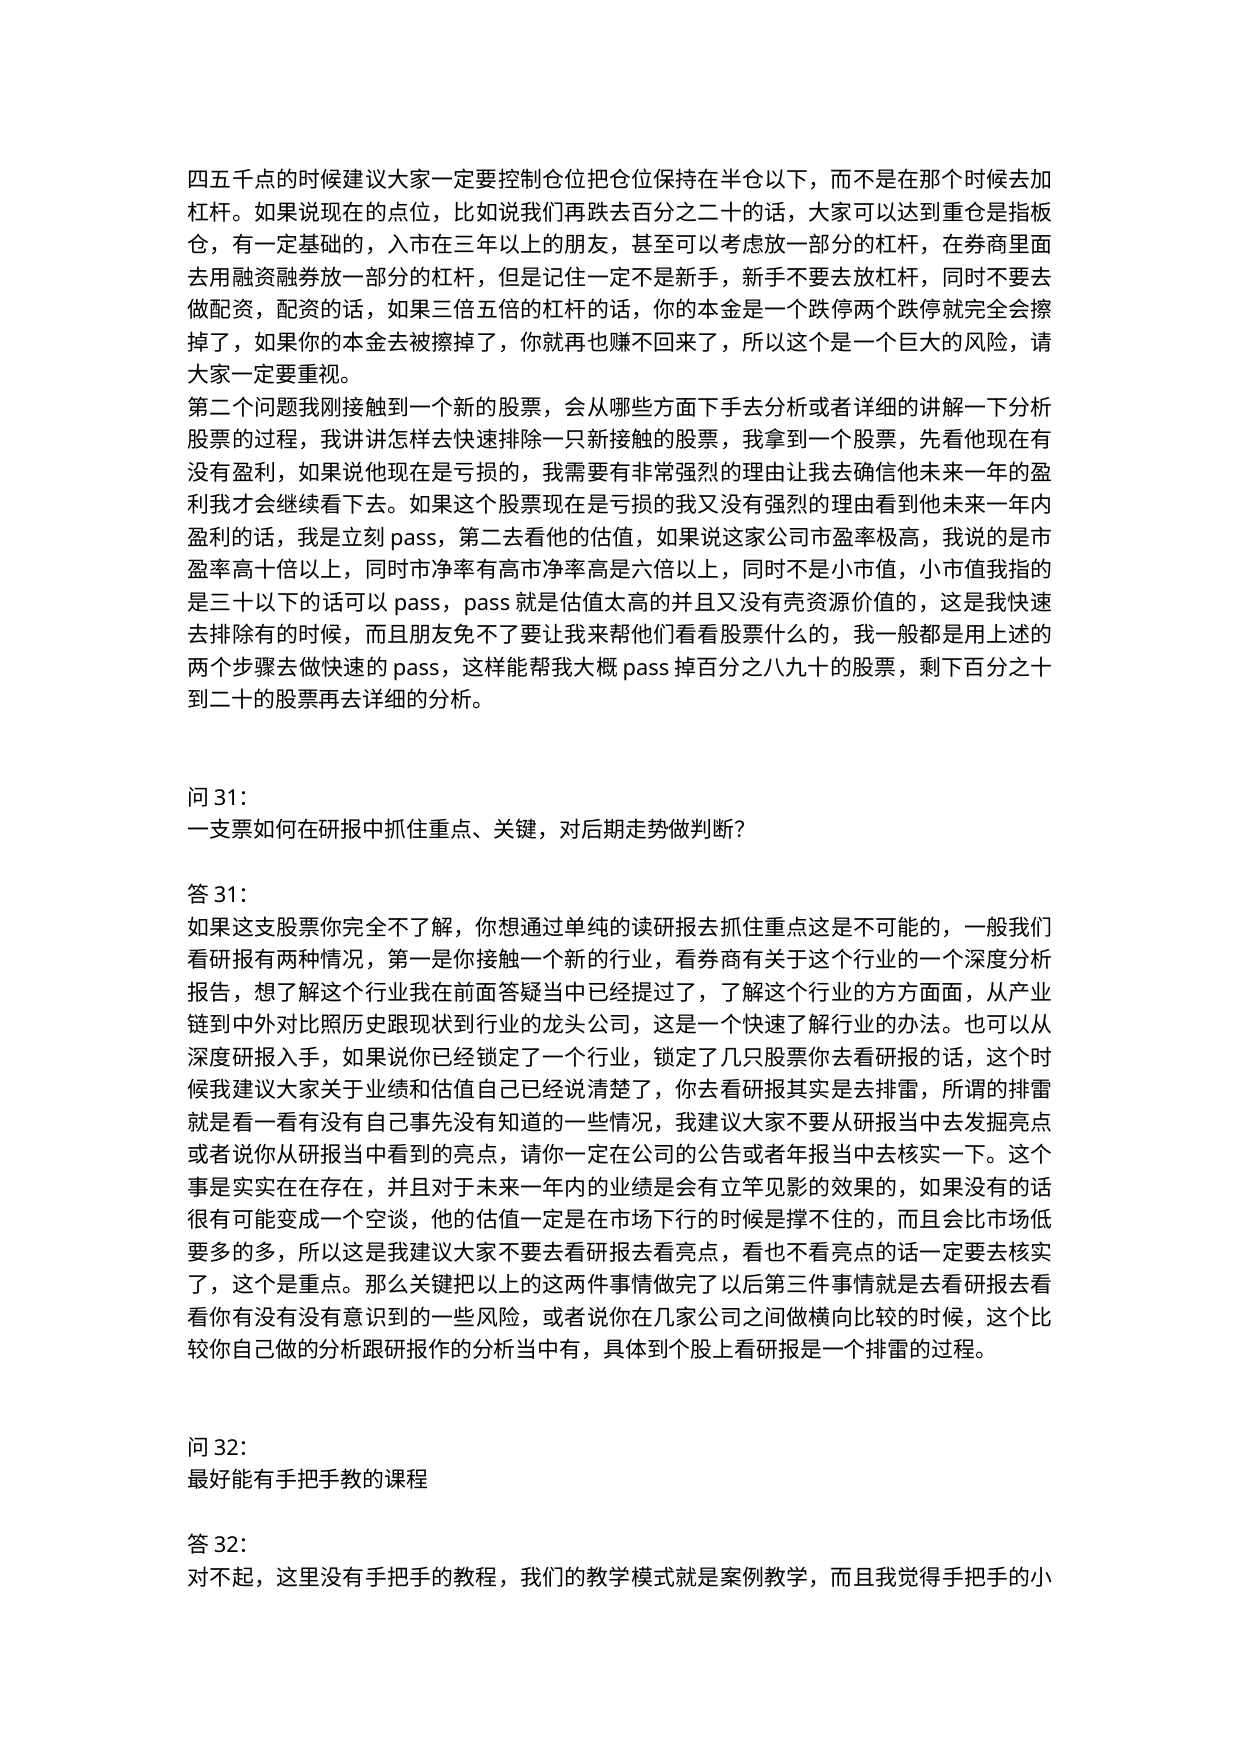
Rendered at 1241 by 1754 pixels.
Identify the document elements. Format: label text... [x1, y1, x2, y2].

text 问31： [187, 779, 1053, 812]
list 第二个问题我刚接触到一个新的股票，会从哪些方面下手去分析或者详细的讲解一下分析股票的过程，我讲讲怎样去快速排除一只新接触的股票，我拿到一个股票，先看他现在有没有盈利，如果说他现在是亏损的，我需要有非常强烈的理由让我去确信他未来一年的盈利我才会继续看下去。如果这个股票现在是亏损的我又没有强烈的理由看到他未来一年内盈利的话，我是立刻pass，第二去看他的估值，如果说这家公司市盈率极高，我说的是市盈率高十倍以上，同时市净率有高市净率高是六倍以上，同时不是小市值，小市值我指的是三十以下的话可以pass，pass就是估值太高的并且又没有壳资源价值的，这是我快速去排除有的时候，而且朋友免不了要让我来帮他们看看股票什么的，我一般都是用上述的两个步骤去做快速的pass，这样能帮我大概pass掉百分之八九十的股票，剩下百分之十到二十的股票再去详细的分析。 [187, 389, 1053, 714]
text 答32： [187, 1527, 1053, 1559]
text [187, 1559, 1053, 1592]
text 一支票如何在研报中抓住重点、关键，对后期走势做判断？ [187, 812, 1053, 844]
text 答31： [187, 877, 1053, 909]
text 问32： [187, 1429, 1053, 1462]
text 如果这支股票你完全不了解，你想通过单纯的读研报去抓住重点这是不可能的，一般我们看研报有两种情况，第一是你接触一个新的行业，看券商有关于这个行业的一个深度分析报告，想了解这个行业我在前面答疑当中已经提过了，了解这个行业的方方面面，从产业链到中外对比照历史跟现状到行业的龙头公司，这是一个快速了解行业的办法。也可以从深度研报入手，如果说你已经锁定了一个行业，锁定了几只股票你去看研报的话，这个时候我建议大家关于业绩和估值自己已经说清楚了，你去看研报其实是去排雷，所谓的排雷就是看一看有没有自己事先没有知道的一些情况，我建议大家不要从研报当中去发掘亮点，或者说你从研报当中看到的亮点，请你一定在公司的公告或者年报当中去核实一下。这个事是实实在在存在，并且对于未来一年内的业绩是会有立竿见影的效果的，如果没有的话，很有可能变成一个空谈，他的估值一定是在市场下行的时候是撑不住的，而且会比市场低要多的多，所以这是我建议大家不要去看研报去看亮点，看也不看亮点的话一定要去核实了，这个是重点。那么关键把以上的这两件事情做完了以后第三件事情就是去看研报去看看你有没有没有意识到的一些风险，或者说你在几家公司之间做横向比较的时候，这个比较你自己做的分析跟研报作的分析当中有，具体到个股上看研报是一个排雷的过程。 [187, 909, 1053, 1364]
text 最好能有手把手教的课程 [187, 1462, 1053, 1494]
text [187, 162, 1053, 389]
